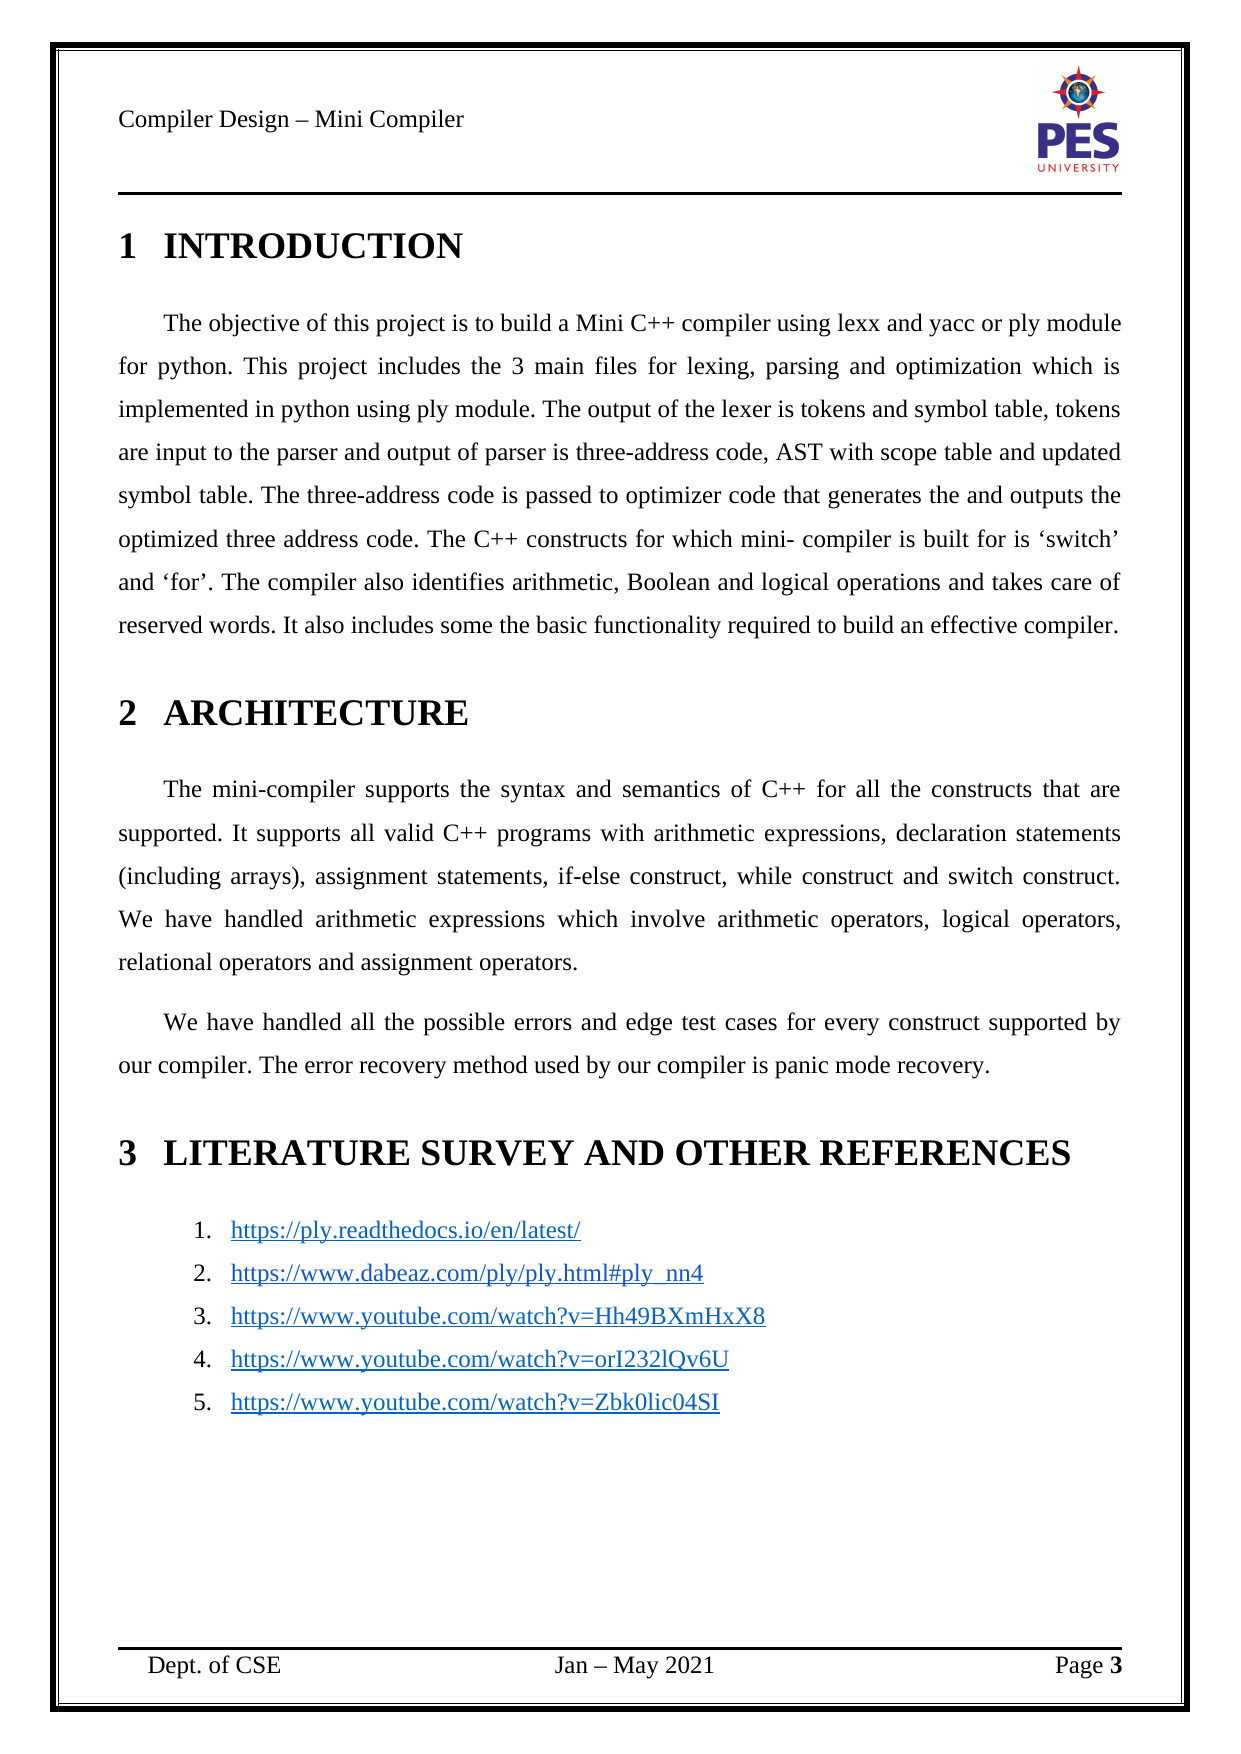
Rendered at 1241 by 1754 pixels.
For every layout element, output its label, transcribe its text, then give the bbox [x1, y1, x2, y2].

list https://www.youtube.com/watch?v=orI232lQv6U [193, 1344, 1122, 1373]
picture [1034, 62, 1121, 174]
subtitle LITERATURE SURVEY AND OTHER REFERENCES [118, 1131, 1122, 1174]
text The mini-compiler supports the syntax and semantics of C++ for all the constructs that are supported. It supports all valid C++ programs with arithmetic expressions, declaration statements (including arrays), assignment statements, if-else construct, while construct and switch construct. We have handled arithmetic expressions which involve arithmetic operators, logical operators, relational operators and assignment operators. [118, 774, 1122, 976]
subtitle ARCHITECTURE [118, 691, 1122, 734]
list https://www.youtube.com/watch?v=Zbk0lic04SI [193, 1387, 1122, 1416]
subtitle INTRODUCTION [118, 224, 1122, 267]
list https://www.dabeaz.com/ply/ply.html#ply_nn4 [193, 1258, 1122, 1287]
list https://ply.readthedocs.io/en/latest/ [193, 1215, 1122, 1243]
text We have handled all the possible errors and edge test cases for every construct supported by our compiler. The error recovery method used by our compiler is panic mode recovery. [118, 1007, 1122, 1079]
text The objective of this project is to build a Mini C++ compiler using lexx and yacc or ply module for python. This project includes the 3 main files for lexing, parsing and optimization which is implemented in python using ply module. The output of the lexer is tokens and symbol table, tokens are input to the parser and output of parser is three-address code, AST with scope table and updated symbol table. The three-address code is passed to optimizer code that generates the and outputs the optimized three address code. The C++ constructs for which mini- compiler is built for is ‘switch’ and ‘for’. The compiler also identifies arithmetic, Boolean and logical operations and takes care of reserved words. It also includes some the basic functionality required to build an effective compiler. [118, 308, 1122, 639]
list https://www.youtube.com/watch?v=Hh49BXmHxX8 [193, 1301, 1122, 1330]
